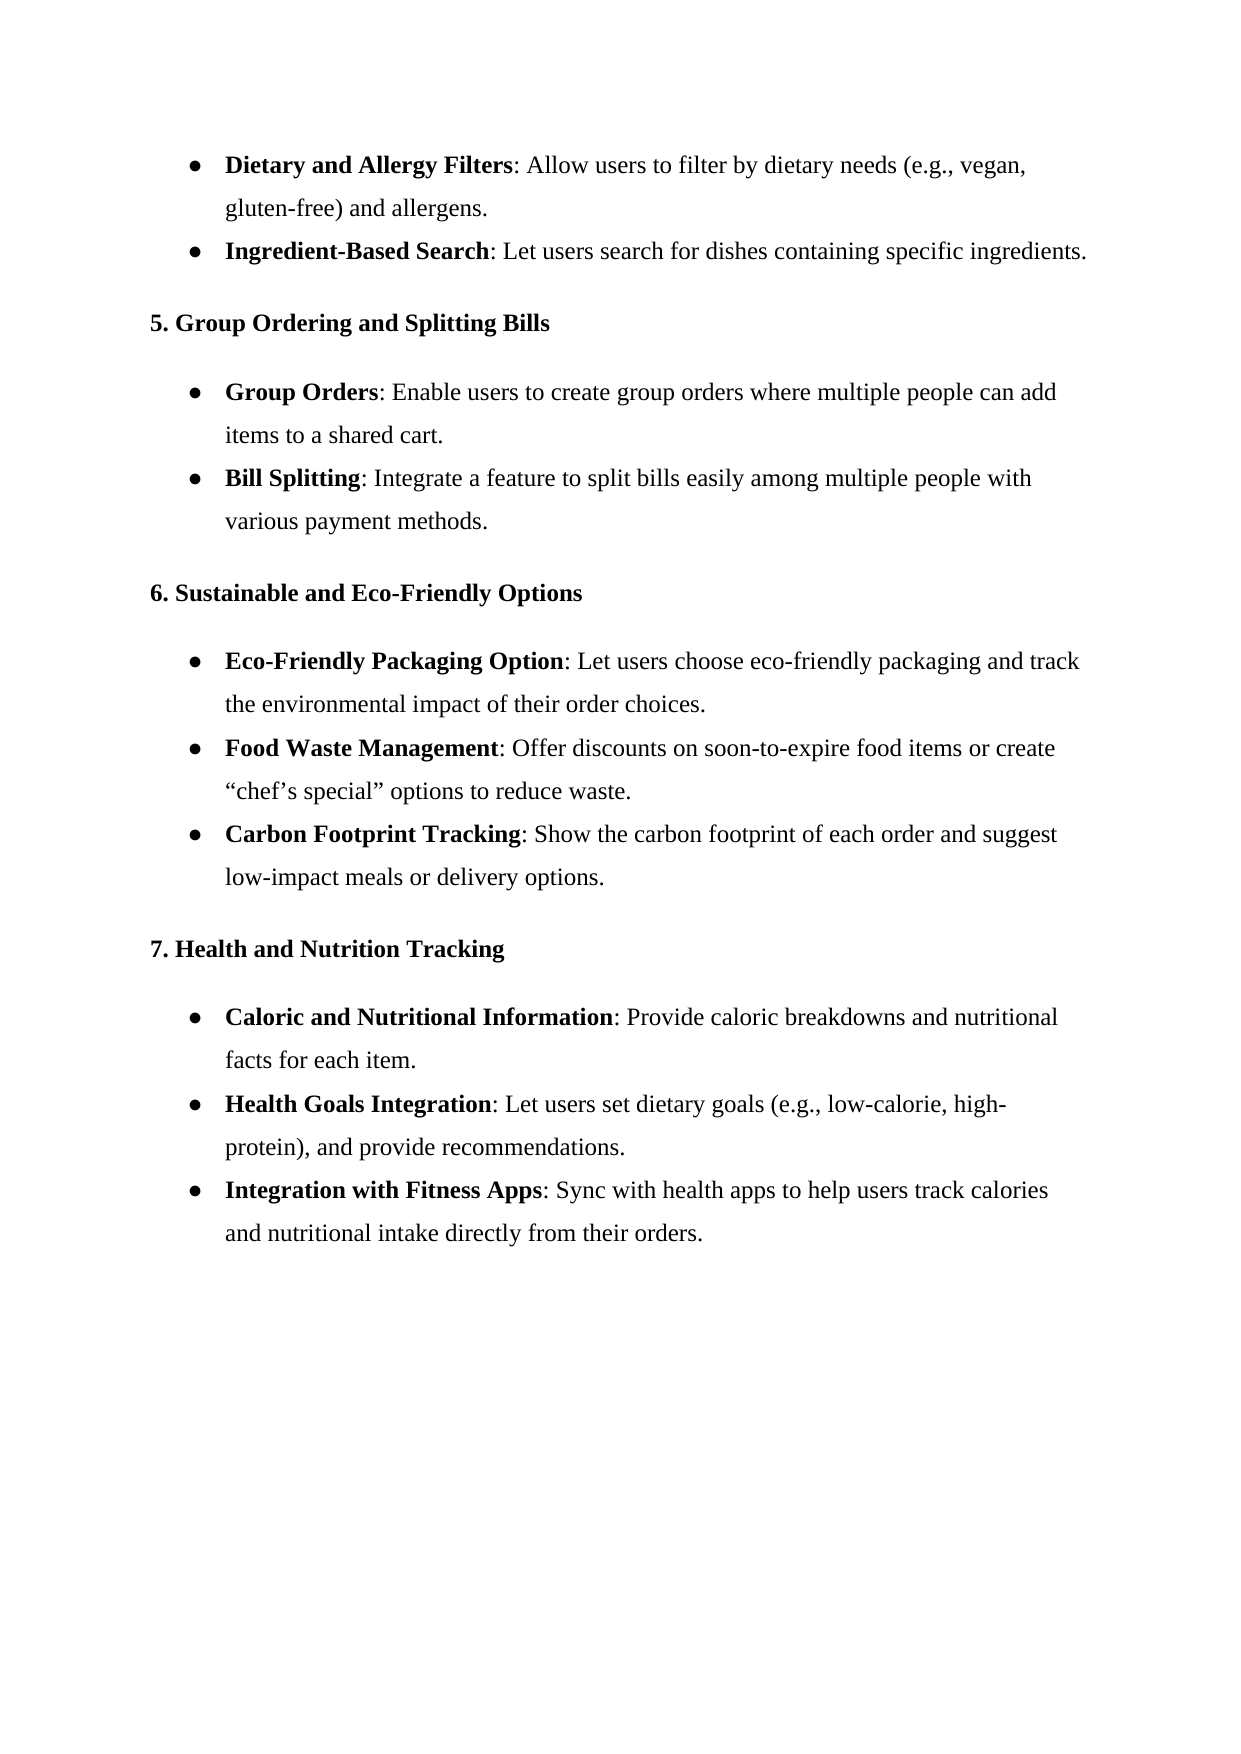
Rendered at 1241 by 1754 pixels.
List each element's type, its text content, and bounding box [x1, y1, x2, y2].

list Carbon Footprint Tracking: Show the carbon footprint of each order and suggest low-impact meals or delivery options. [187, 819, 1090, 891]
list Dietary and Allergy Filters: Allow users to filter by dietary needs (e.g., vegan, gluten-free) and allergens. [187, 150, 1090, 222]
list Integration with Fitness Apps: Sync with health apps to help users track calories and nutritional intake directly from their orders. [187, 1175, 1090, 1247]
list Caloric and Nutritional Information: Provide caloric breakdowns and nutritional facts for each item. [187, 1002, 1090, 1074]
list Health Goals Integration: Let users set dietary goals (e.g., low-calorie, high-protein), and provide recommendations. [187, 1089, 1090, 1161]
list Group Orders: Enable users to create group orders where multiple people can add items to a shared cart. [187, 377, 1090, 448]
list Bill Splitting: Integrate a feature to split bills easily among multiple people with various payment methods. [187, 463, 1090, 535]
subtitle 7. Health and Nutrition Tracking [150, 934, 1090, 963]
list Ingredient-Based Search: Let users search for dishes containing specific ingredients. [187, 236, 1090, 265]
list Eco-Friendly Packaging Option: Let users choose eco-friendly packaging and track the environmental impact of their order choices. [187, 646, 1090, 718]
subtitle 6. Sustainable and Eco-Friendly Options [150, 578, 1090, 607]
subtitle 5. Group Ordering and Splitting Bills [150, 308, 1090, 337]
list Food Waste Management: Offer discounts on soon-to-expire food items or create “chef’s special” options to reduce waste. [187, 733, 1090, 804]
